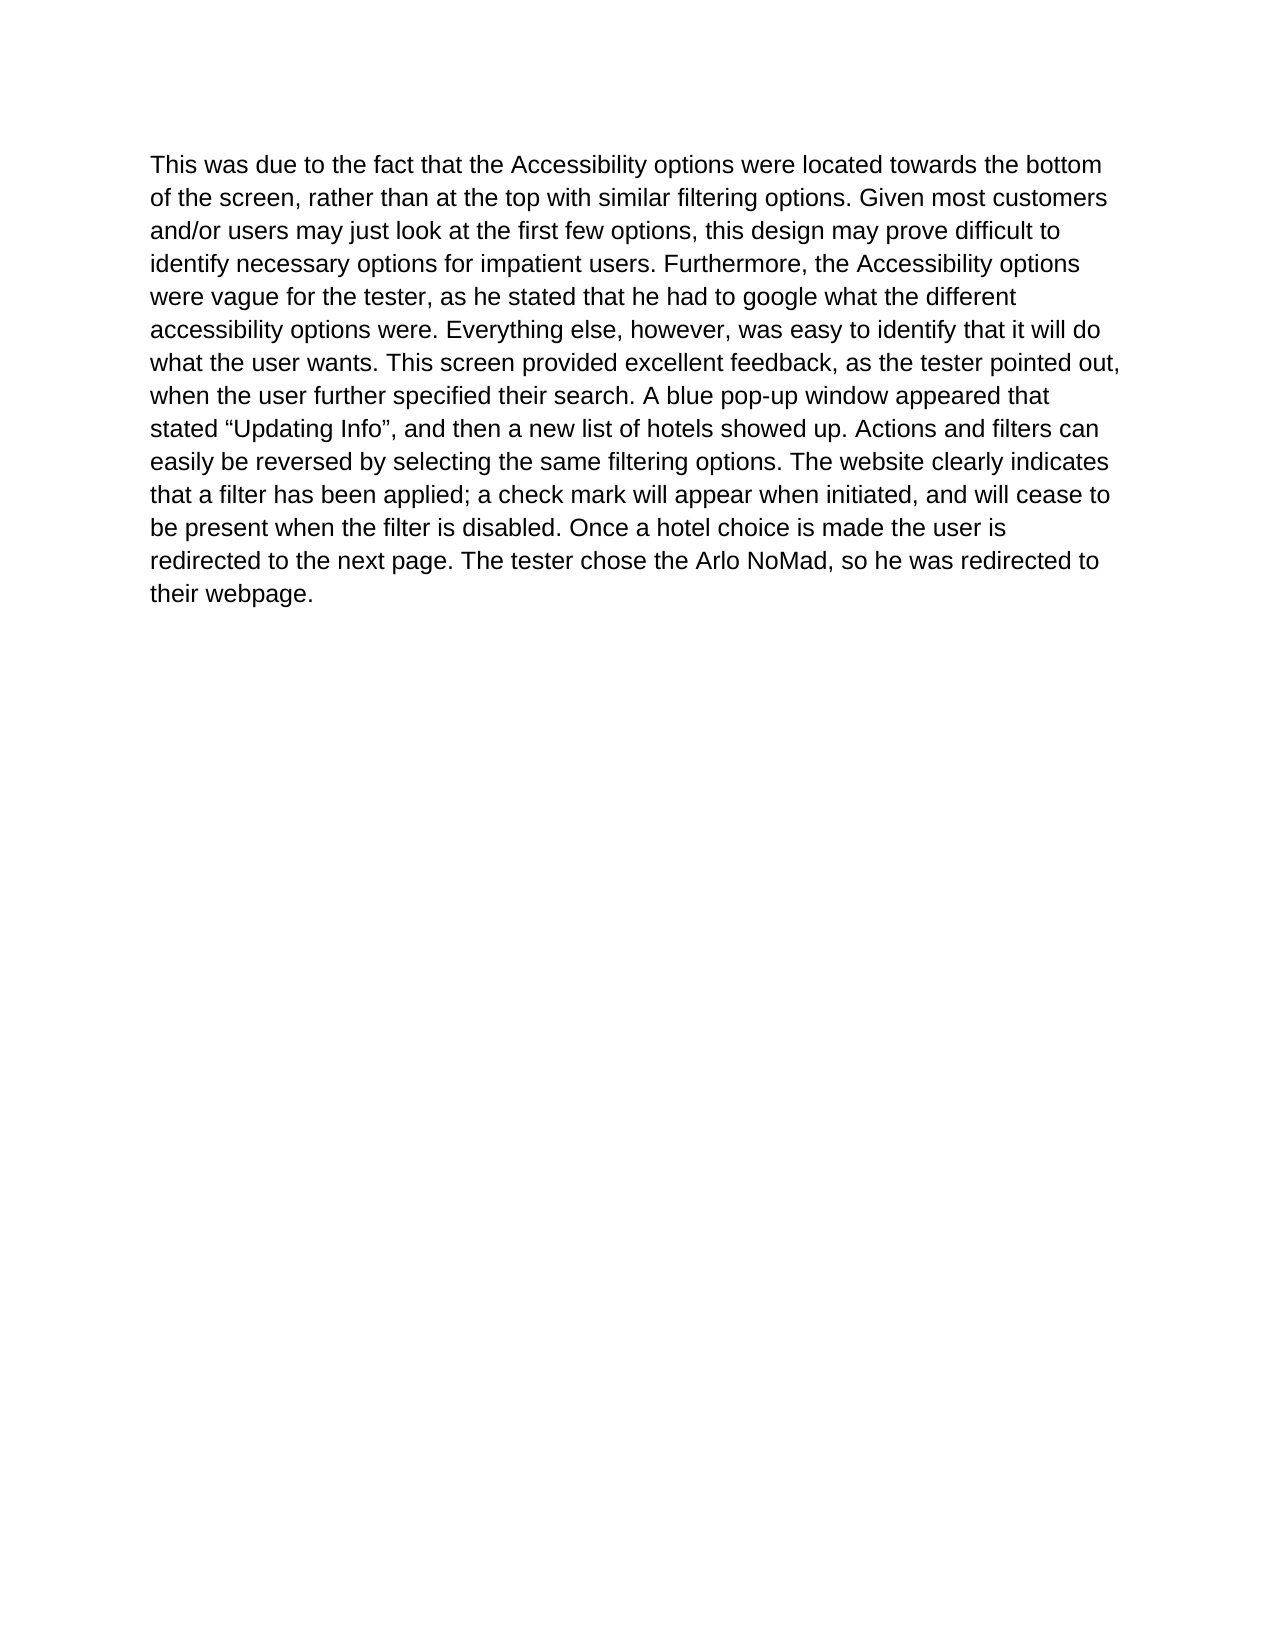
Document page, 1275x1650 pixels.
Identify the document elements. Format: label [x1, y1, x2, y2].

text [150, 150, 1125, 608]
